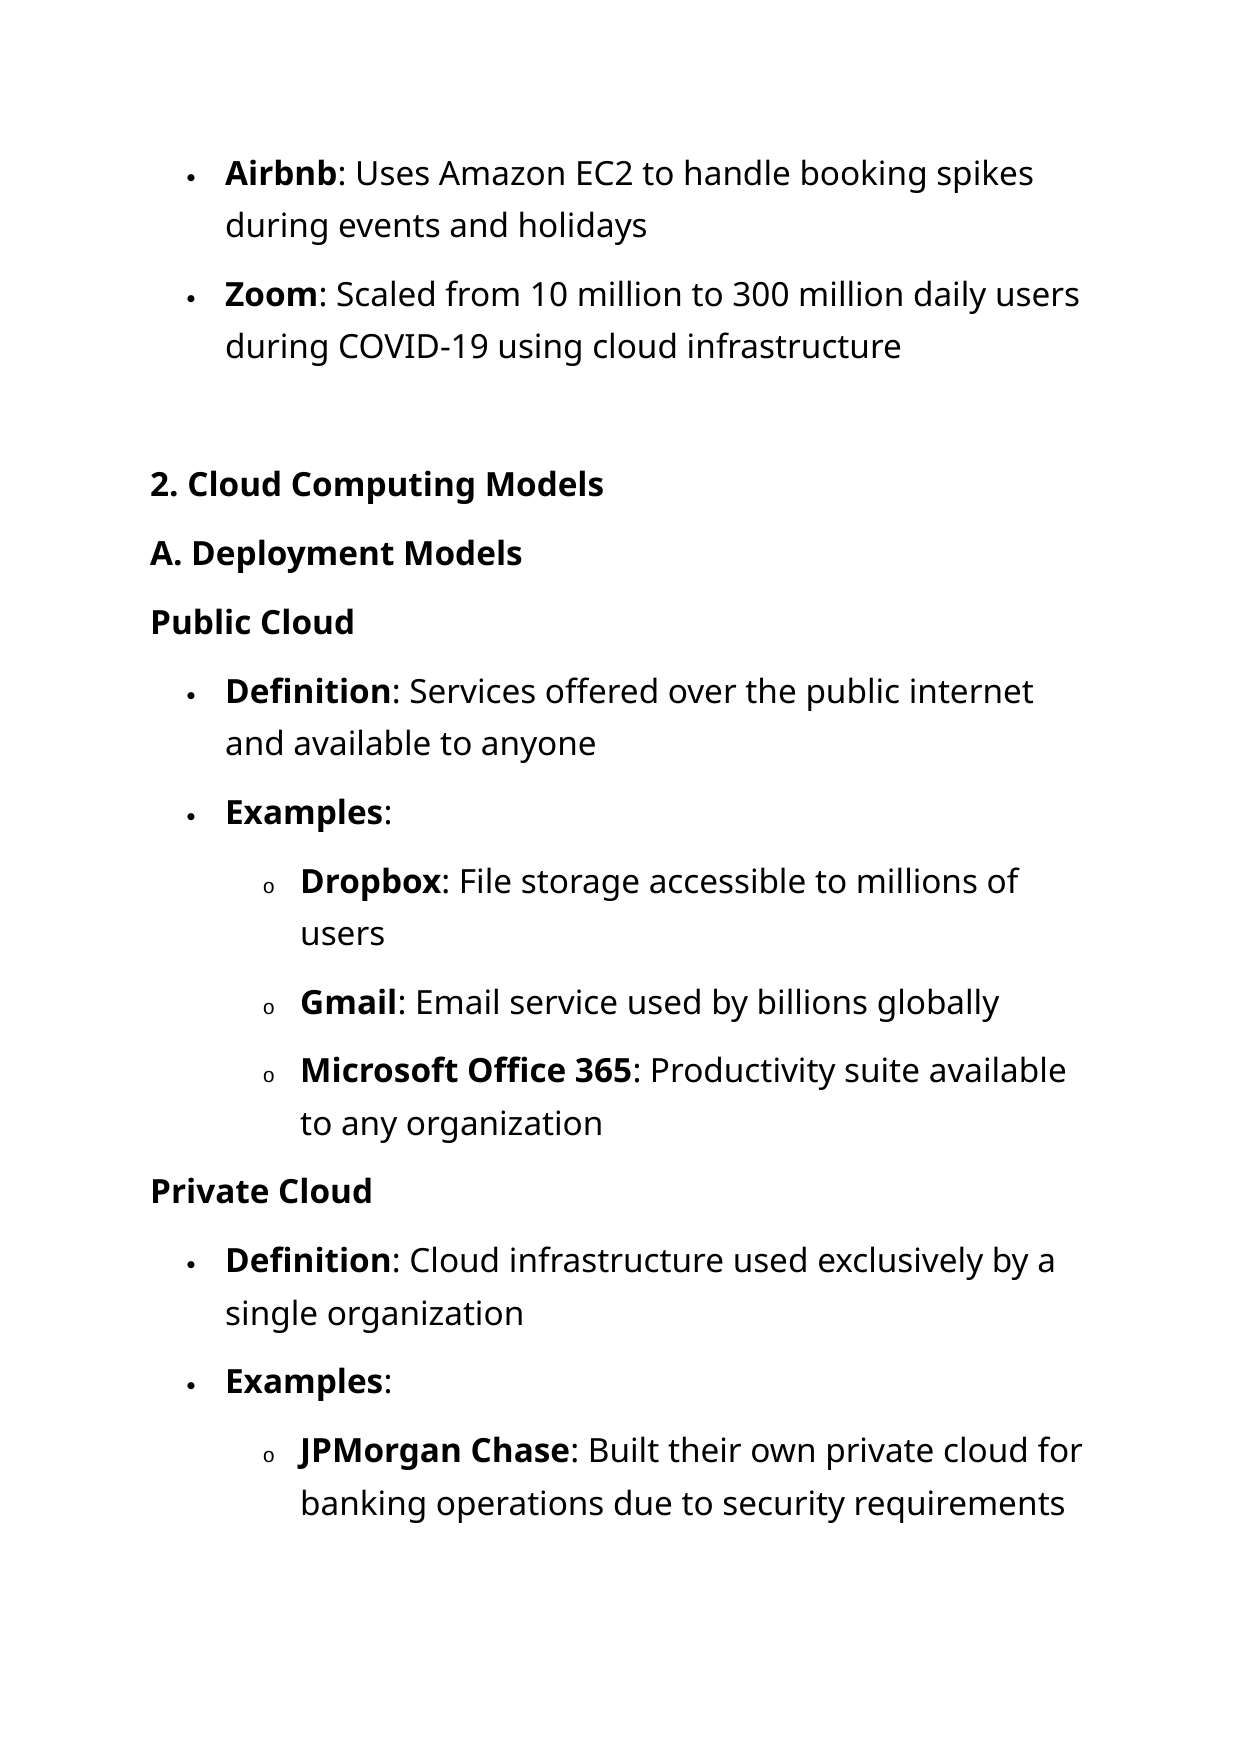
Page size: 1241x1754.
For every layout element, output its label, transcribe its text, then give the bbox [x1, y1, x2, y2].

text Private Cloud [150, 1168, 1090, 1214]
list Gmail: Email service used by billions globally [262, 978, 1090, 1024]
list Airbnb: Uses Amazon EC2 to handle booking spikes during events and holidays [187, 150, 1090, 248]
list Zoom: Scaled from 10 million to 300 million daily users during COVID-19 using cloud infrastructure [187, 271, 1090, 369]
text Public Cloud [150, 599, 1090, 644]
list Examples: [187, 788, 1090, 834]
list Microsoft Office 365: Productivity suite available to any organization [262, 1047, 1090, 1145]
list JPMorgan Chase: Built their own private cloud for banking operations due to security requirements [262, 1427, 1090, 1525]
list Dropbox: File storage accessible to millions of users [262, 857, 1090, 955]
list Definition: Services offered over the public internet and available to anyone [187, 667, 1090, 765]
list Definition: Cloud infrastructure used exclusively by a single organization [187, 1237, 1090, 1335]
text A. Deployment Models [150, 530, 1090, 575]
list Examples: [187, 1358, 1090, 1404]
text 2. Cloud Computing Models [150, 461, 1090, 506]
